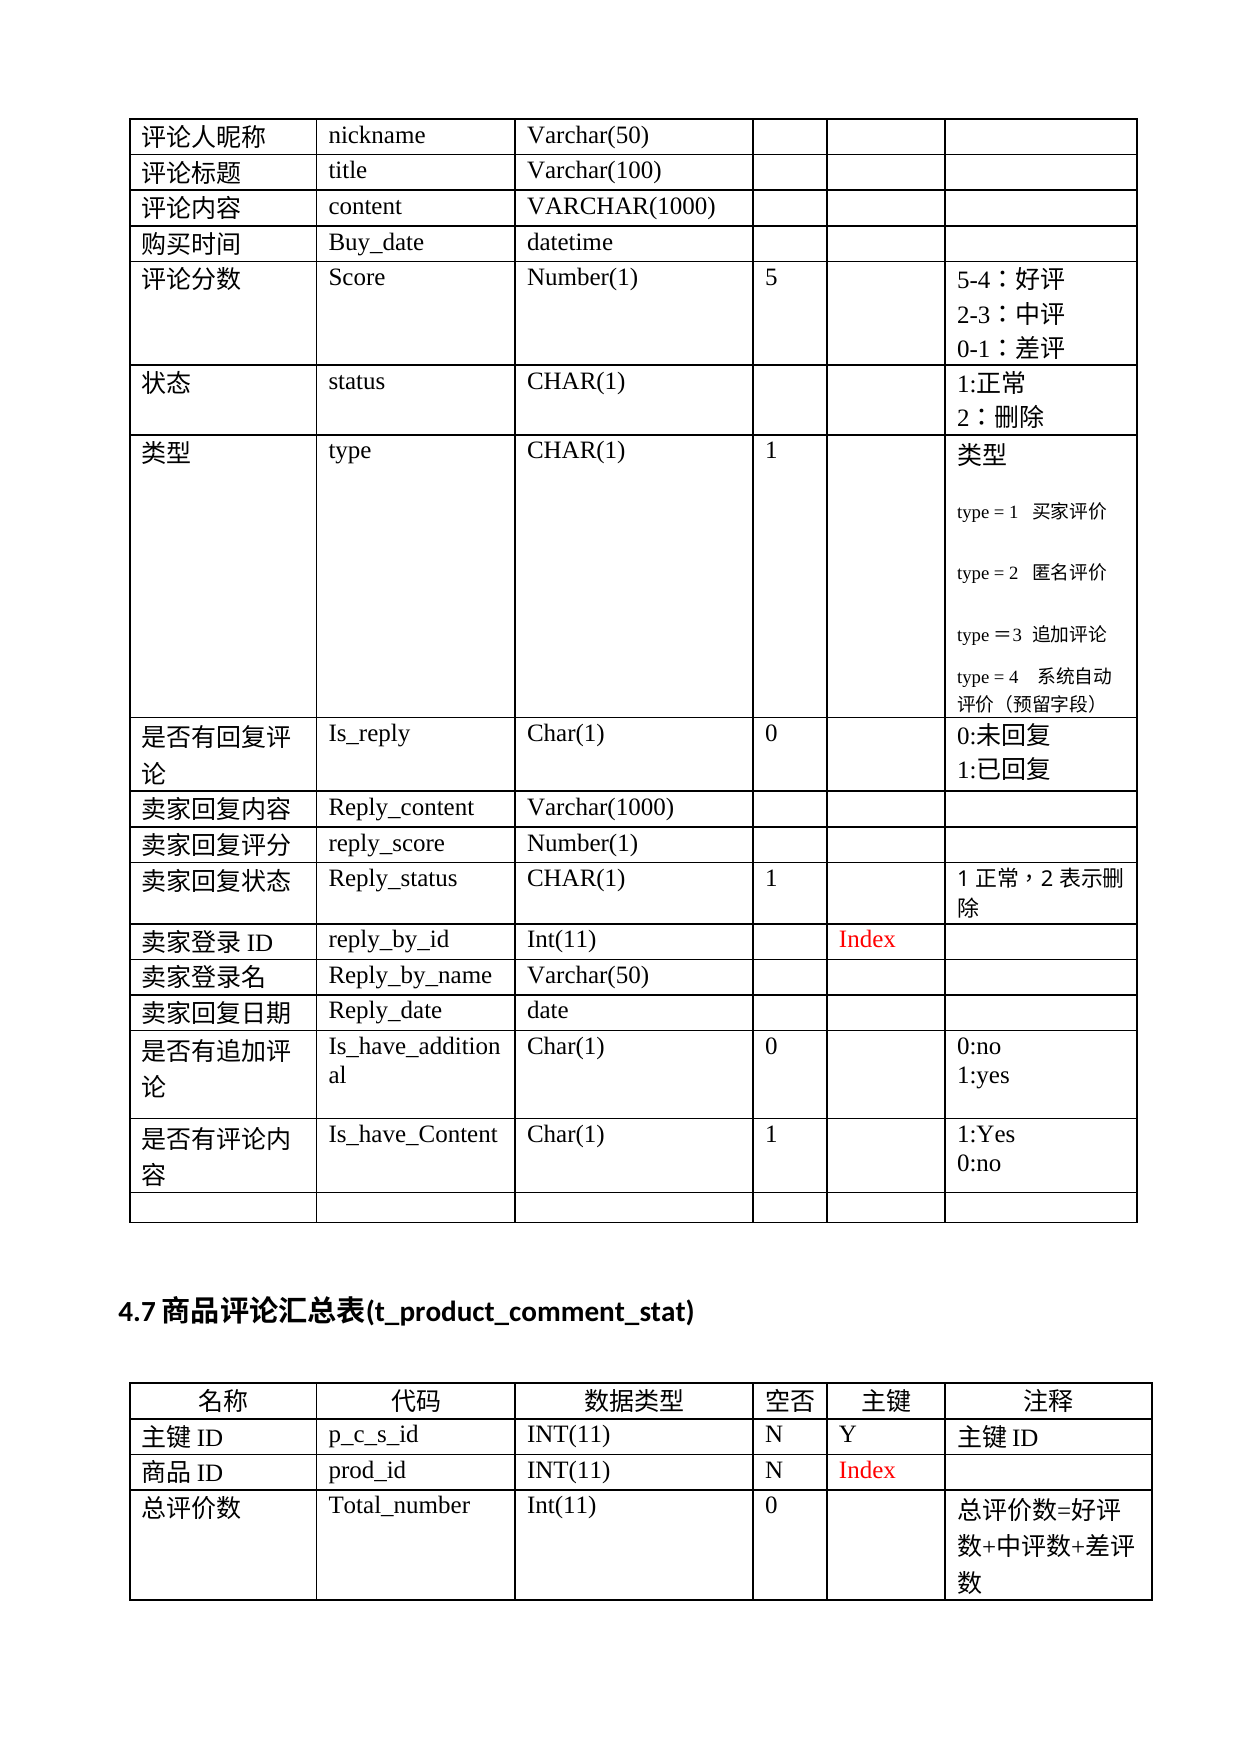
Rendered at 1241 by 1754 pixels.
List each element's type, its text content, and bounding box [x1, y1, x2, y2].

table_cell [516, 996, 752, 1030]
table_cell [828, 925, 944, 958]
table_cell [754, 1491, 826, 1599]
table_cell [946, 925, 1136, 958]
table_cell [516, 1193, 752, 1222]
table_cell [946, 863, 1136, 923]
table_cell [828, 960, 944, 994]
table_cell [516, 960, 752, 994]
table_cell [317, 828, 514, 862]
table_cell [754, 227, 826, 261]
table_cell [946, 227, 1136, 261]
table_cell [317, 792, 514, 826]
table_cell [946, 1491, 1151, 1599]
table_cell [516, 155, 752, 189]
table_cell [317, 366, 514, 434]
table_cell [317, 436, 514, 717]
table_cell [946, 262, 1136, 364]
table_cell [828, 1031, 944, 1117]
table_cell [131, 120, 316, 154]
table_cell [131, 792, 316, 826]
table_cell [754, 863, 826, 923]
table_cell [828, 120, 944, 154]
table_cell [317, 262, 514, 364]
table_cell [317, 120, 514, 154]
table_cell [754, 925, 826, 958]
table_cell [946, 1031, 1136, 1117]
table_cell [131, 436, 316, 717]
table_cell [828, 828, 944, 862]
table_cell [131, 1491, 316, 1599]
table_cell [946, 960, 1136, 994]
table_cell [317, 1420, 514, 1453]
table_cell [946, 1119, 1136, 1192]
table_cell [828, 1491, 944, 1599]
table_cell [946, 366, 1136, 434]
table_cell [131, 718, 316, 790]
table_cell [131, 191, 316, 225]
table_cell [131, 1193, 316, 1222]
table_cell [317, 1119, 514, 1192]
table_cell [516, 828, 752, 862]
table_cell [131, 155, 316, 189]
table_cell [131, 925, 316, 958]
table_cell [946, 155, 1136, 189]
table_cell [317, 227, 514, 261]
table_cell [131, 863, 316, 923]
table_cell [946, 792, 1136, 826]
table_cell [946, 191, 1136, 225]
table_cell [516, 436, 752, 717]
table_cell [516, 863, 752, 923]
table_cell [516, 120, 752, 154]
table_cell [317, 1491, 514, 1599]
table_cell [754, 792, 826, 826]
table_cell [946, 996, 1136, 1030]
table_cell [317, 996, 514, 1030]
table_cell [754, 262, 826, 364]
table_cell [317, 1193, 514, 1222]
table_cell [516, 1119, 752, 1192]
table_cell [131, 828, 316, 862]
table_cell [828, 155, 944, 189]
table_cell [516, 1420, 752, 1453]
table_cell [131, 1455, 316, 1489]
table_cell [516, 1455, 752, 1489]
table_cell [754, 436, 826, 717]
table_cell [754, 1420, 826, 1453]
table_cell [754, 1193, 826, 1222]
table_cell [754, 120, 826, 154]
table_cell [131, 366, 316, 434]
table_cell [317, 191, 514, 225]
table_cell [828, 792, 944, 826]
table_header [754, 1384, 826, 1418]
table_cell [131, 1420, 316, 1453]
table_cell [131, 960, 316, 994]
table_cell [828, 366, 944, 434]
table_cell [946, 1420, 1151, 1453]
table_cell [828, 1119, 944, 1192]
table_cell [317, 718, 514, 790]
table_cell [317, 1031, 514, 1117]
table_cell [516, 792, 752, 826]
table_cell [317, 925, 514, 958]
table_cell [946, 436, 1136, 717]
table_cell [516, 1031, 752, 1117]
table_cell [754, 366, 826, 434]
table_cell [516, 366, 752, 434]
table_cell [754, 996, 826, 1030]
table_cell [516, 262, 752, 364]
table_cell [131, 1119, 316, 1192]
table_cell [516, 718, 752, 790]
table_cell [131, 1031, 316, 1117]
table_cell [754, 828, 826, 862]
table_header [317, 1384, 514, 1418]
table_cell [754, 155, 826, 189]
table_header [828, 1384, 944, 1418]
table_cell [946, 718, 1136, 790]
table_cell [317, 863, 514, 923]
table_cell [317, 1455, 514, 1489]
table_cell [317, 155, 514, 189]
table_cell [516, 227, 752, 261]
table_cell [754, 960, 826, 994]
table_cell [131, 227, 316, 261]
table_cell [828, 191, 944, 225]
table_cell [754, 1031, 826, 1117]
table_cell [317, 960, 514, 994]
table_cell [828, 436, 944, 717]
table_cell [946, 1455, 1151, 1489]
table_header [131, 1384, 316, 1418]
subtitle 4.7商品评论汇总表(t_product_comment_stat) [118, 1290, 1122, 1330]
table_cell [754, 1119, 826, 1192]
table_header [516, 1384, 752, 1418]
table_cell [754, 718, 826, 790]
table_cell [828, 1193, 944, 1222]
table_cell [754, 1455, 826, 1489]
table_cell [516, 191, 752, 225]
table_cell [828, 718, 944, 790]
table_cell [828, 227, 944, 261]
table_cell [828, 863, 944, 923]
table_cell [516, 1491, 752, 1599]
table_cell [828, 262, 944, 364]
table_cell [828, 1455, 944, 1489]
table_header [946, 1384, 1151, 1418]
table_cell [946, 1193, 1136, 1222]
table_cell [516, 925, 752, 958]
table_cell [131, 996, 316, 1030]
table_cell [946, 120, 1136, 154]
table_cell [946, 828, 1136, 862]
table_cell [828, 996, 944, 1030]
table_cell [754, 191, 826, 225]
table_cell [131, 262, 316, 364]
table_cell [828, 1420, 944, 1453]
